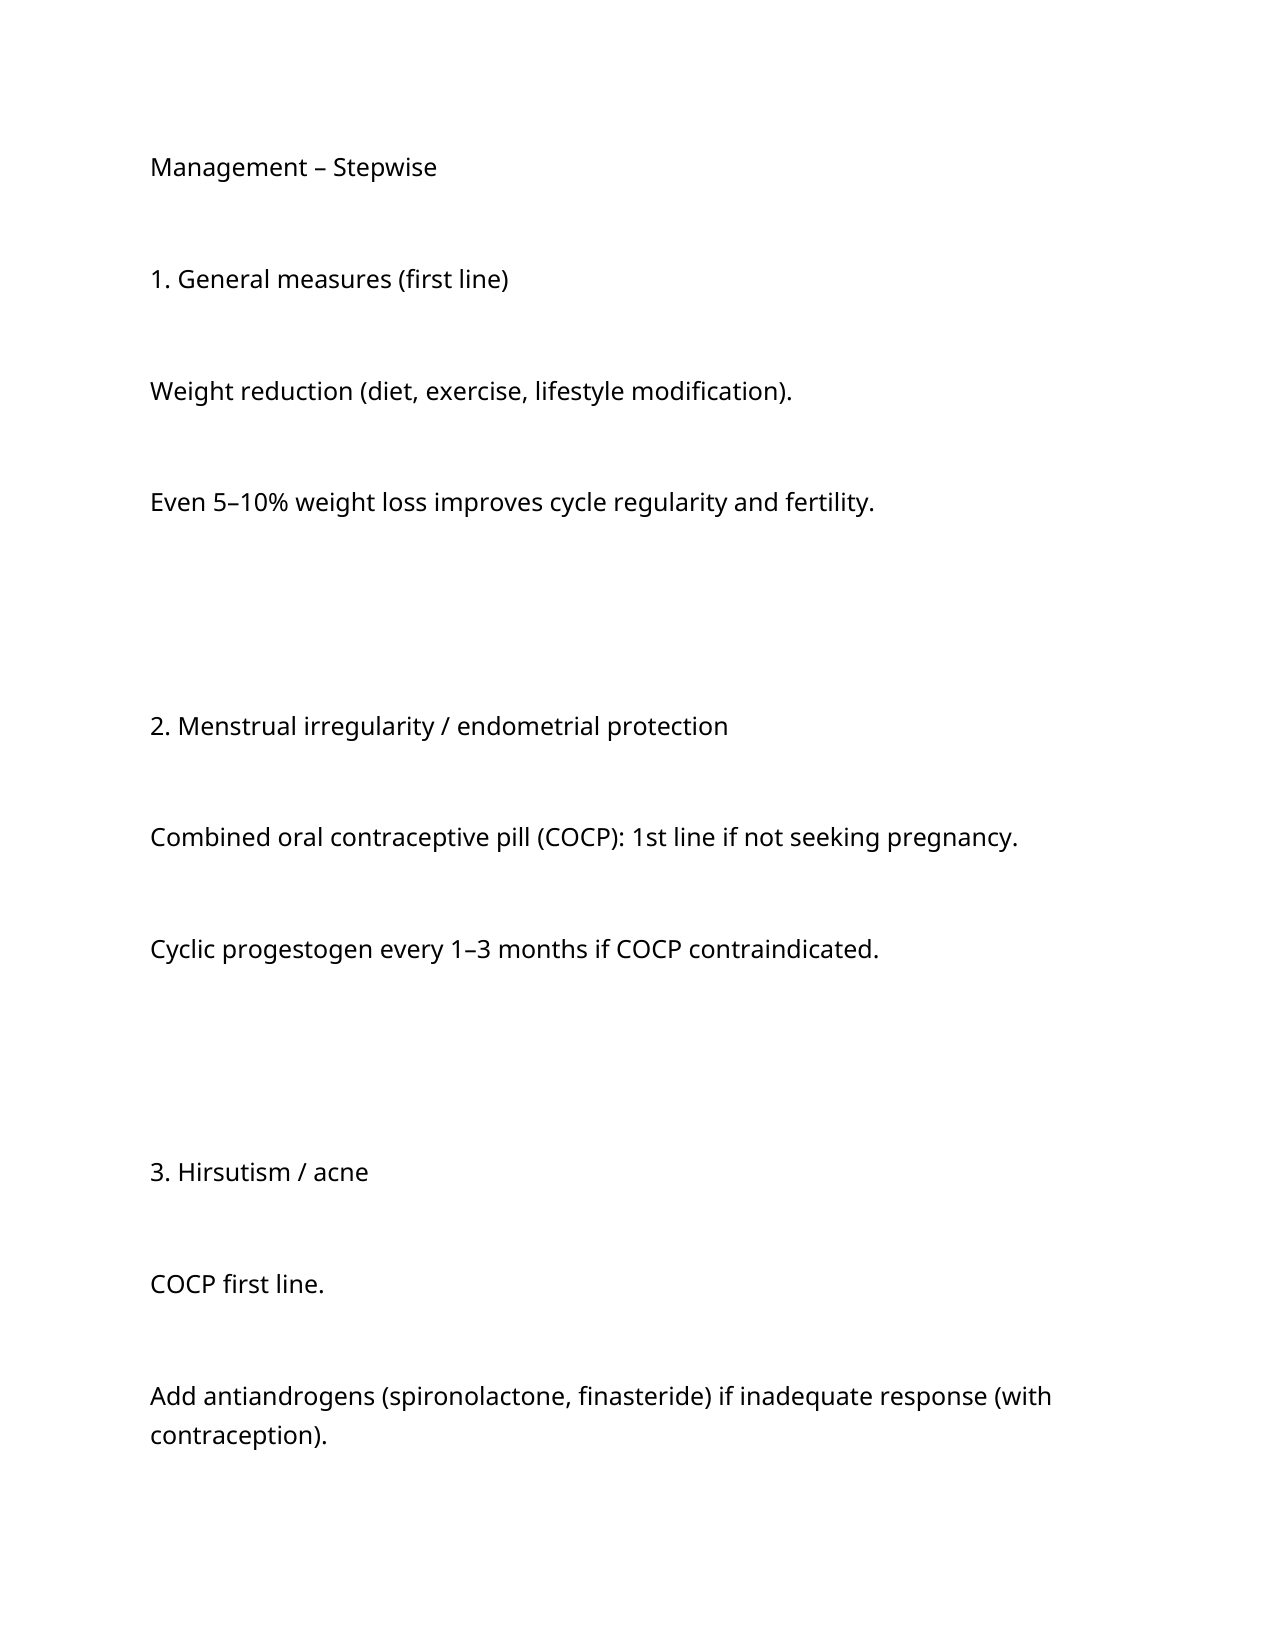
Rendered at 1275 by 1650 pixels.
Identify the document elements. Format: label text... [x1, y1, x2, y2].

text Combined oral contraceptive pill (COCP): 1st line if not seeking pregnancy. [150, 820, 1125, 854]
text 1. General measures (first line) [150, 262, 1125, 296]
text 3. Hirsutism / acne [150, 1155, 1125, 1189]
text Weight reduction (diet, exercise, lifestyle modification). [150, 373, 1125, 407]
text 2. Menstrual irregularity / endometrial protection [150, 708, 1125, 742]
text Cyclic progestogen every 1–3 months if COCP contraindicated. [150, 932, 1125, 966]
text Add antiandrogens (spironolactone, finasteride) if inadequate response (with contraception). [150, 1378, 1125, 1452]
text Management – Stepwise [150, 150, 1125, 184]
text Even 5–10% weight loss improves cycle regularity and fertility. [150, 485, 1125, 519]
text COCP first line. [150, 1267, 1125, 1301]
